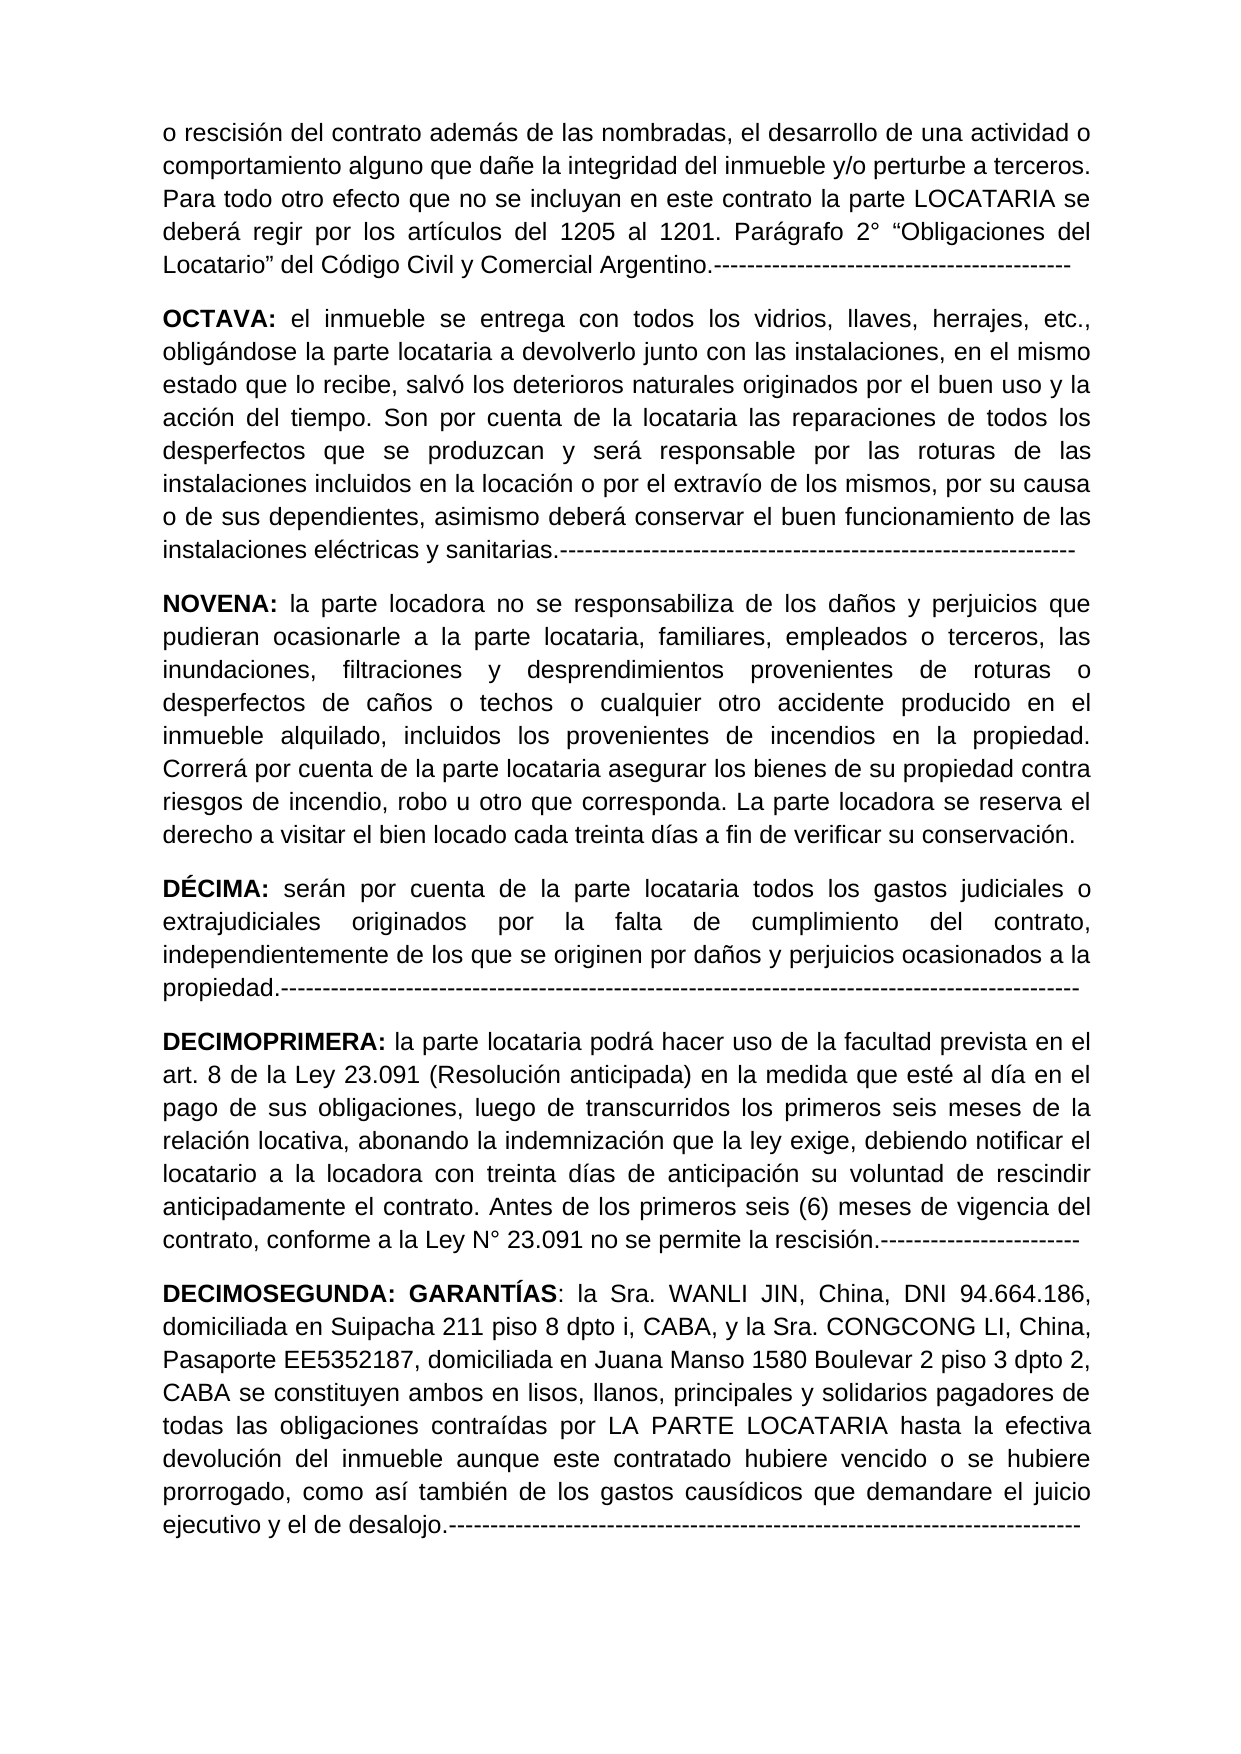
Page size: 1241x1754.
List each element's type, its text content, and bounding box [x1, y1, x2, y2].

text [162, 118, 1093, 279]
text DECIMOSEGUNDA: GARANTÍAS: la Sra. WANLI JIN, China, DNI 94.664.186, domiciliada en Suipacha 211 piso 8 dpto i, CABA, y la Sra. CONGCONG LI, China, Pasaporte EE5352187, domiciliada en Juana Manso 1580 Boulevar 2 piso 3 dpto 2, CABA se constituyen ambos en lisos, llanos, principales y solidarios pagadores de todas las obligaciones contraídas por LA PARTE LOCATARIA hasta la efectiva devolución del inmueble aunque este contratado hubiere vencido o se hubiere prorrogado, como así también de los gastos causídicos que demandare el juicio ejecutivo y el de desalojo.---------------------------------------------------------------------------- [162, 1279, 1093, 1539]
text DECIMOPRIMERA: la parte locataria podrá hacer uso de la facultad prevista en el art. 8 de la Ley 23.091 (Resolución anticipada) en la medida que esté al día en el pago de sus obligaciones, luego de transcurridos los primeros seis meses de la relación locativa, abonando la indemnización que la ley exige, debiendo notificar el locatario a la locadora con treinta días de anticipación su voluntad de rescindir anticipadamente el contrato. Antes de los primeros seis (6) meses de vigencia del contrato, conforme a la Ley N° 23.091 no se permite la rescisión.------------------------ [162, 1027, 1093, 1254]
text OCTAVA: el inmueble se entrega con todos los vidrios, llaves, herrajes, etc., obligándose la parte locataria a devolverlo junto con las instalaciones, en el mismo estado que lo recibe, salvó los deterioros naturales originados por el buen uso y la acción del tiempo. Son por cuenta de la locataria las reparaciones de todos los desperfectos que se produzcan y será responsable por las roturas de las instalaciones incluidos en la locación o por el extravío de los mismos, por su causa o de sus dependientes, asimismo deberá conservar el buen funcionamiento de las instalaciones eléctricas y sanitarias.-------------------------------------------------------------- [162, 304, 1093, 564]
text DÉCIMA: serán por cuenta de la parte locataria todos los gastos judiciales o extrajudiciales originados por la falta de cumplimiento del contrato, independientemente de los que se originen por daños y perjuicios ocasionados a la propiedad.------------------------------------------------------------------------------------------------ [162, 874, 1093, 1002]
text NOVENA: la parte locadora no se responsabiliza de los daños y perjuicios que pudieran ocasionarle a la parte locataria, familiares, empleados o terceros, las inundaciones, filtraciones y desprendimientos provenientes de roturas o desperfectos de caños o techos o cualquier otro accidente producido en el inmueble alquilado, incluidos los provenientes de incendios en la propiedad. Correrá por cuenta de la parte locataria asegurar los bienes de su propiedad contra riesgos de incendio, robo u otro que corresponda. La parte locadora se reserva el derecho a visitar el bien locado cada treinta días a fin de verificar su conservación. [162, 589, 1093, 849]
